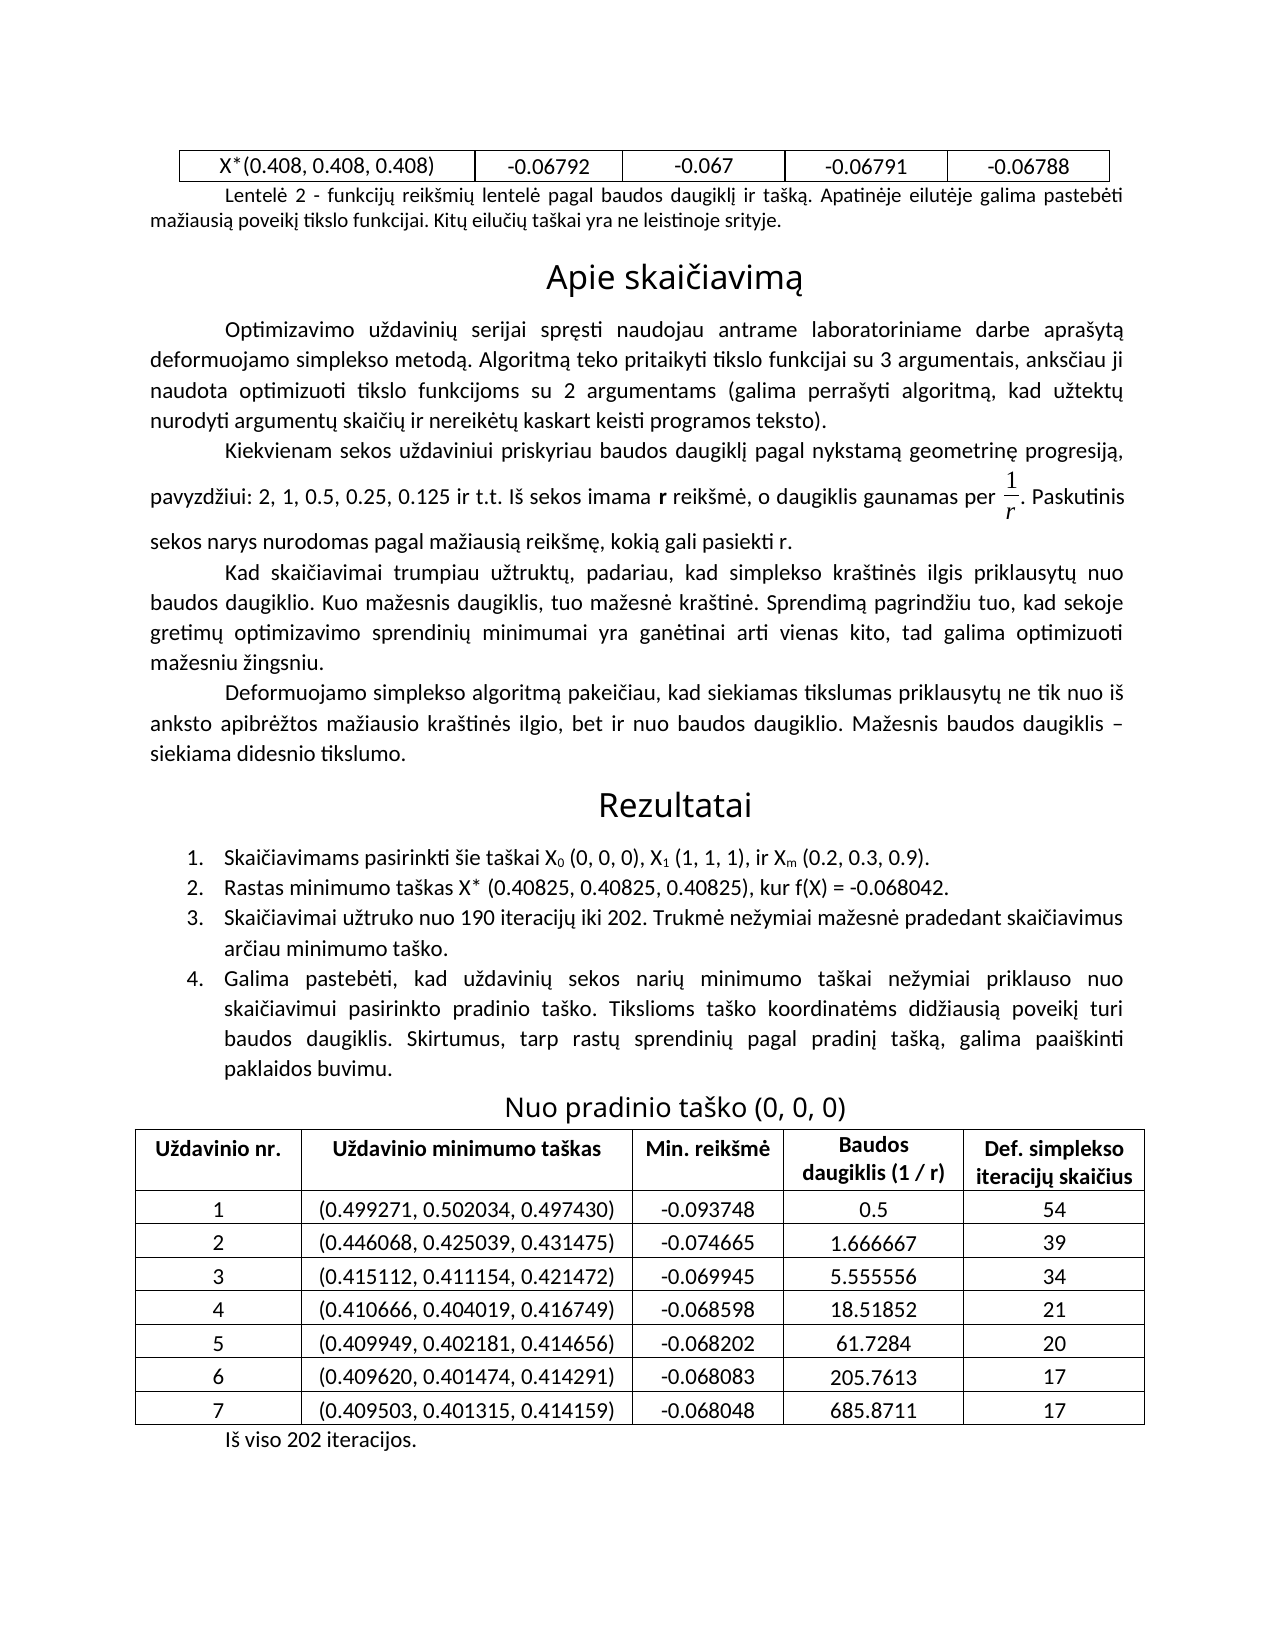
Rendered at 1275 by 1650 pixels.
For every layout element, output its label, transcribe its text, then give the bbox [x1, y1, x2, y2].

table_cell 39 [964, 1224, 1144, 1257]
table_cell -0.068083 [633, 1358, 783, 1391]
subtitle Rezultatai [150, 782, 1125, 827]
table_cell 1.666667 [784, 1224, 963, 1257]
table_cell 1 [136, 1191, 301, 1223]
list Skaičiavimai užtruko nuo 190 iteracijų iki 202. Trukmė nežymiai mažesnė pradedant skaičiavimus arčiau minimumo taško. [186, 903, 1125, 962]
text Optimizavimo uždavinių serijai spręsti naudojau antrame laboratoriniame darbe aprašytą deformuojamo simplekso metodą. Algoritmą teko pritaikyti tikslo funkcijai su 3 argumentais, anksčiau ji naudota optimizuoti tikslo funkcijoms su 2 argumentams (galima perrašyti algoritmą, kad užtektų nurodyti argumentų skaičių ir nereikėtų kaskart keisti programos teksto). [150, 315, 1125, 434]
table_cell -0.06792 [476, 151, 622, 181]
text Lentelė 2 - funkcijų reikšmių lentelė pagal baudos daugiklį ir tašką. Apatinėje eilutėje galima pastebėti mažiausią poveikį tikslo funkcijai. Kitų eilučių taškai yra ne leistinoje srityje. [150, 182, 1125, 233]
table_cell (0.409503, 0.401315, 0.414159) [302, 1392, 632, 1424]
text Deformuojamo simplekso algoritmą pakeičiau, kad siekiamas tikslumas priklausytų ne tik nuo iš anksto apibrėžtos mažiausio kraštinės ilgio, bet ir nuo baudos daugiklio. Mažesnis baudos daugiklis – siekiama didesnio tikslumo. [150, 678, 1125, 767]
subtitle Nuo pradinio taško (0, 0, 0) [150, 1089, 1125, 1126]
table_cell X*(0.408, 0.408, 0.408) [180, 151, 474, 181]
table_cell 5 [136, 1325, 301, 1357]
table_cell 4 [136, 1291, 301, 1323]
table_header Uždavinio minimumo taškas [302, 1130, 632, 1190]
table_cell 17 [964, 1358, 1144, 1391]
table_cell -0.068202 [633, 1325, 783, 1357]
text Iš viso 202 iteracijos. [150, 1425, 1125, 1453]
table_cell 34 [964, 1258, 1144, 1290]
table_header Min. reikšmė [633, 1130, 783, 1190]
table_cell 61.7284 [784, 1325, 963, 1357]
table_cell -0.06788 [948, 151, 1109, 181]
list Galima pastebėti, kad uždavinių sekos narių minimumo taškai nežymiai priklauso nuo skaičiavimui pasirinkto pradinio taško. Tikslioms taško koordinatėms didžiausią poveikį turi baudos daugiklis. Skirtumus, tarp rastų sprendinių pagal pradinį tašką, galima paaiškinti paklaidos buvimu. [186, 964, 1125, 1083]
table_header Uždavinio nr. [136, 1130, 301, 1190]
text Kiekvienam sekos uždaviniui priskyriau baudos daugiklį pagal nykstamą geometrinę progresiją, pavyzdžiui: 2, 1, 0.5, 0.25, 0.125 ir t.t. Iš sekos imama r reikšmė, o daugiklis gaunamas per . Paskutinis sekos narys nurodomas pagal mažiausią reikšmę, kokią gali pasiekti r. [150, 436, 1125, 556]
table_header Def. simplekso iteracijų skaičius [964, 1130, 1144, 1190]
table_cell -0.06791 [786, 151, 947, 181]
table_cell 2 [136, 1224, 301, 1257]
table_cell 0.5 [784, 1191, 963, 1223]
list Skaičiavimams pasirinkti šie taškai X0 (0, 0, 0), X1 (1, 1, 1), ir Xm (0.2, 0.3, 0.9). [186, 843, 1125, 871]
table_cell (0.415112, 0.411154, 0.421472) [302, 1258, 632, 1290]
table_cell -0.074665 [633, 1224, 783, 1257]
table_cell (0.446068, 0.425039, 0.431475) [302, 1224, 632, 1257]
table_cell (0.409949, 0.402181, 0.414656) [302, 1325, 632, 1357]
table_cell 18.51852 [784, 1291, 963, 1323]
table_cell 685.8711 [784, 1392, 963, 1424]
list Rastas minimumo taškas X* (0.40825, 0.40825, 0.40825), kur f(X) = -0.068042. [186, 873, 1125, 901]
table_cell (0.499271, 0.502034, 0.497430) [302, 1191, 632, 1223]
table_cell 21 [964, 1291, 1144, 1323]
table_cell -0.068598 [633, 1291, 783, 1323]
table_cell 17 [964, 1392, 1144, 1424]
table_header Baudos daugiklis (1 / r) [784, 1130, 963, 1190]
table_cell 54 [964, 1191, 1144, 1223]
table_cell 3 [136, 1258, 301, 1290]
table_cell (0.410666, 0.404019, 0.416749) [302, 1291, 632, 1323]
table_cell 6 [136, 1358, 301, 1391]
table_cell 20 [964, 1325, 1144, 1357]
table_cell -0.093748 [633, 1191, 783, 1223]
table_cell 5.555556 [784, 1258, 963, 1290]
table_cell 7 [136, 1392, 301, 1424]
text Kad skaičiavimai trumpiau užtruktų, padariau, kad simplekso kraštinės ilgis priklausytų nuo baudos daugiklio. Kuo mažesnis daugiklis, tuo mažesnė kraštinė. Sprendimą pagrindžiu tuo, kad sekoje gretimų optimizavimo sprendinių minimumai yra ganėtinai arti vienas kito, tad galima optimizuoti mažesniu žingsniu. [150, 558, 1125, 676]
subtitle Apie skaičiavimą [150, 254, 1125, 299]
table_cell (0.409620, 0.401474, 0.414291) [302, 1358, 632, 1391]
table_cell -0.067 [623, 151, 784, 181]
table_cell -0.069945 [633, 1258, 783, 1290]
table_cell 205.7613 [784, 1358, 963, 1391]
table_cell -0.068048 [633, 1392, 783, 1424]
